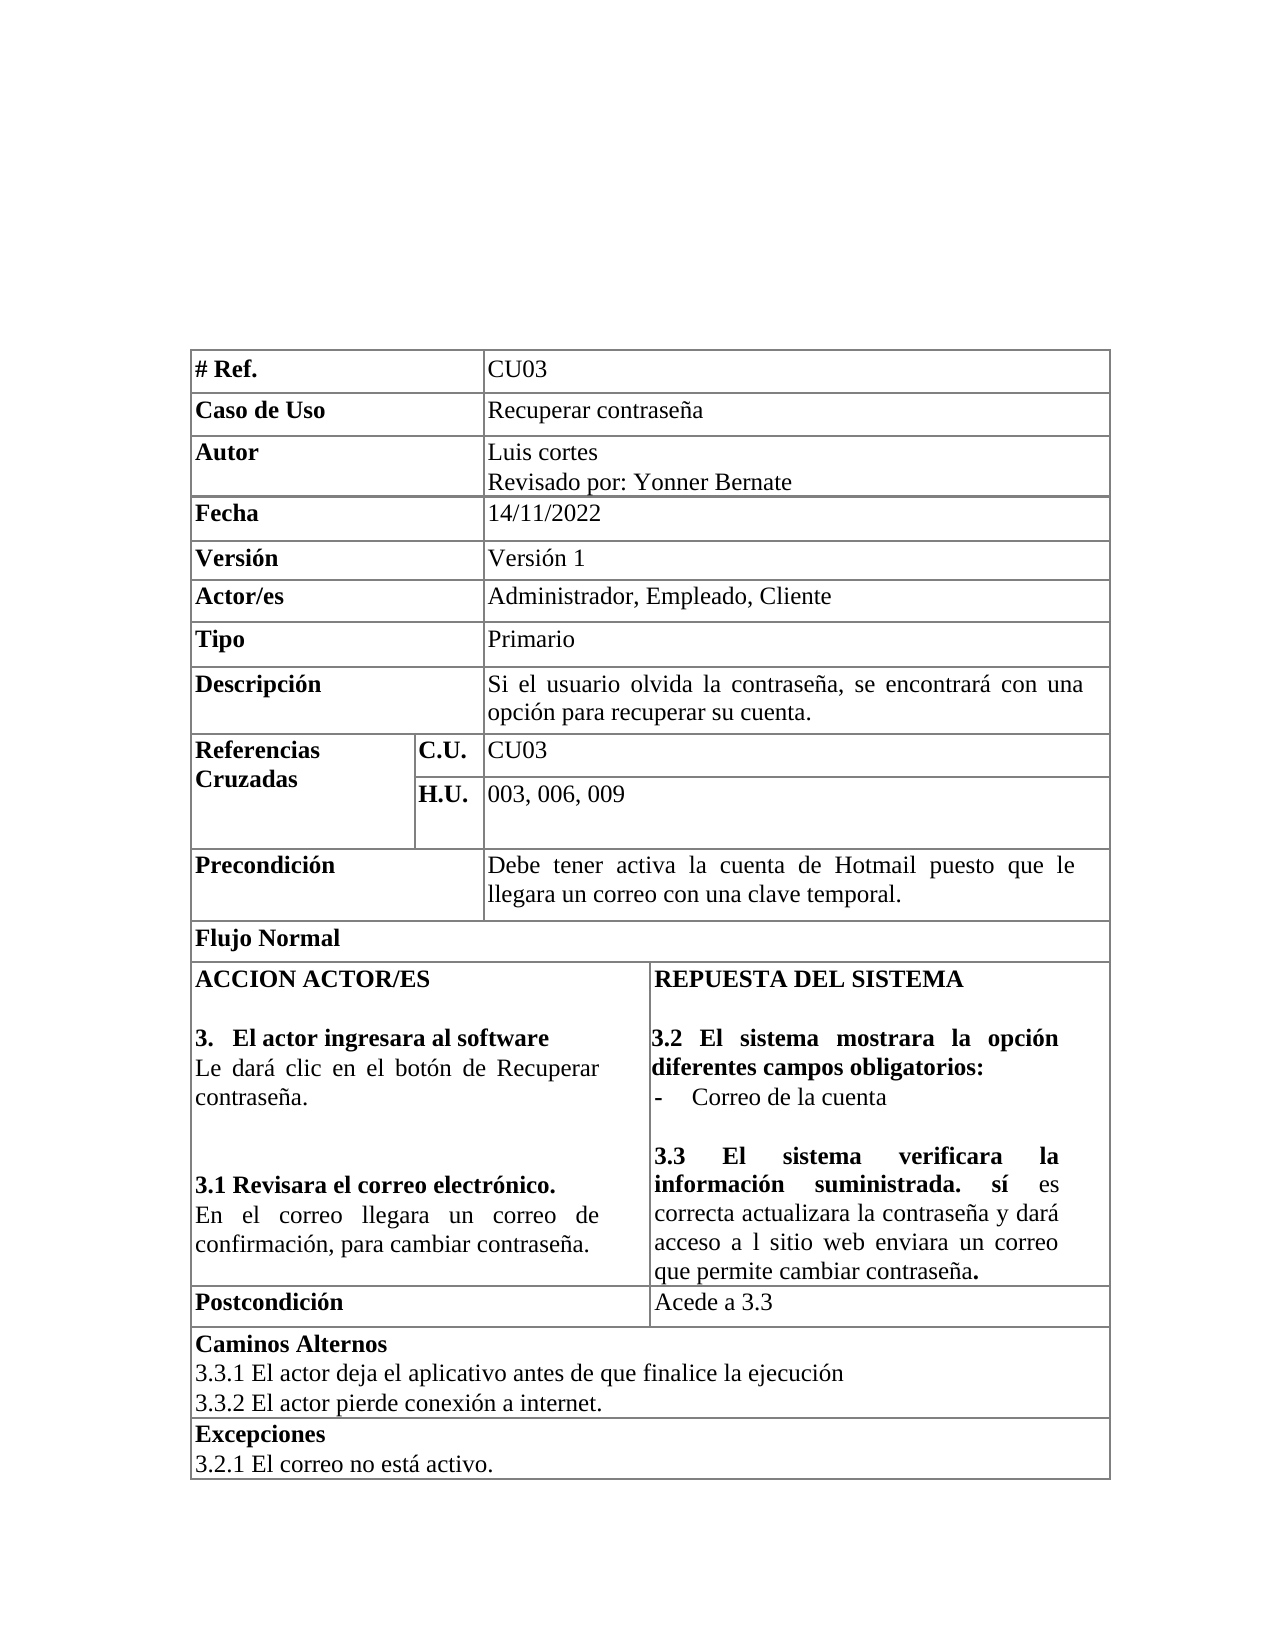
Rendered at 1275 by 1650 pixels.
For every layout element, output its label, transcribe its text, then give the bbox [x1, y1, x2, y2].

table_cell Referencias Cruzadas [192, 735, 414, 847]
table_cell Acede a 3.3 [651, 1287, 1109, 1326]
table_cell Si el usuario olvida la contraseña, se encontrará con una opción para recuperar su cuenta. [485, 668, 1109, 733]
table_cell Caso de Uso [192, 394, 483, 434]
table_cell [192, 1419, 1109, 1478]
table_cell Actor/es [192, 581, 483, 621]
table_cell 003, 006, 009 [485, 778, 1109, 847]
table_cell CU03 [485, 735, 1109, 776]
table_header CU03 [485, 351, 1109, 392]
table_cell Tipo [192, 623, 483, 666]
table_cell Flujo Normal [192, 922, 1109, 961]
table_cell Debe tener activa la cuenta de Hotmail puesto que le llegara un correo con una clave temporal. [485, 850, 1109, 920]
table_cell Versión 1 [485, 542, 1109, 579]
table_cell Postcondición [192, 1287, 649, 1326]
table_cell Administrador, Empleado, Cliente [485, 581, 1109, 621]
table_cell Fecha [192, 498, 483, 540]
table_cell Autor [192, 437, 483, 495]
table_cell Luis cortes Revisado por: Yonner Bernate [485, 437, 1109, 495]
table_cell REPUESTA DEL SISTEMA 3.2 El sistema mostrara la opción diferentes campos obligatorios: Correo de la cuenta 3.3 El sistema verificara la información suministrada. sí es correcta actualizara la contraseña y dará acceso a l sitio web enviara un correo que permite cambiar contraseña. [651, 963, 1109, 1284]
table_cell 14/11/2022 [485, 498, 1109, 540]
table_header # Ref. [192, 351, 483, 392]
table_cell C.U. [416, 735, 483, 776]
table_cell Primario [485, 623, 1109, 666]
table_cell Caminos Alternos 3.3.1 El actor deja el aplicativo antes de que finalice la ejecución 3.3.2 El actor pierde conexión a internet. [192, 1328, 1109, 1417]
table_cell H.U. [416, 778, 483, 847]
table_cell Recuperar contraseña [485, 394, 1109, 434]
table_cell Descripción [192, 668, 483, 733]
table_cell Versión [192, 542, 483, 579]
table_cell Precondición [192, 850, 483, 920]
table_cell ACCION ACTOR/ES El actor ingresara al software Le dará clic en el botón de Recuperar contraseña. 3.1 Revisara el correo electrónico. En el correo llegara un correo de confirmación, para cambiar contraseña. [192, 963, 649, 1284]
